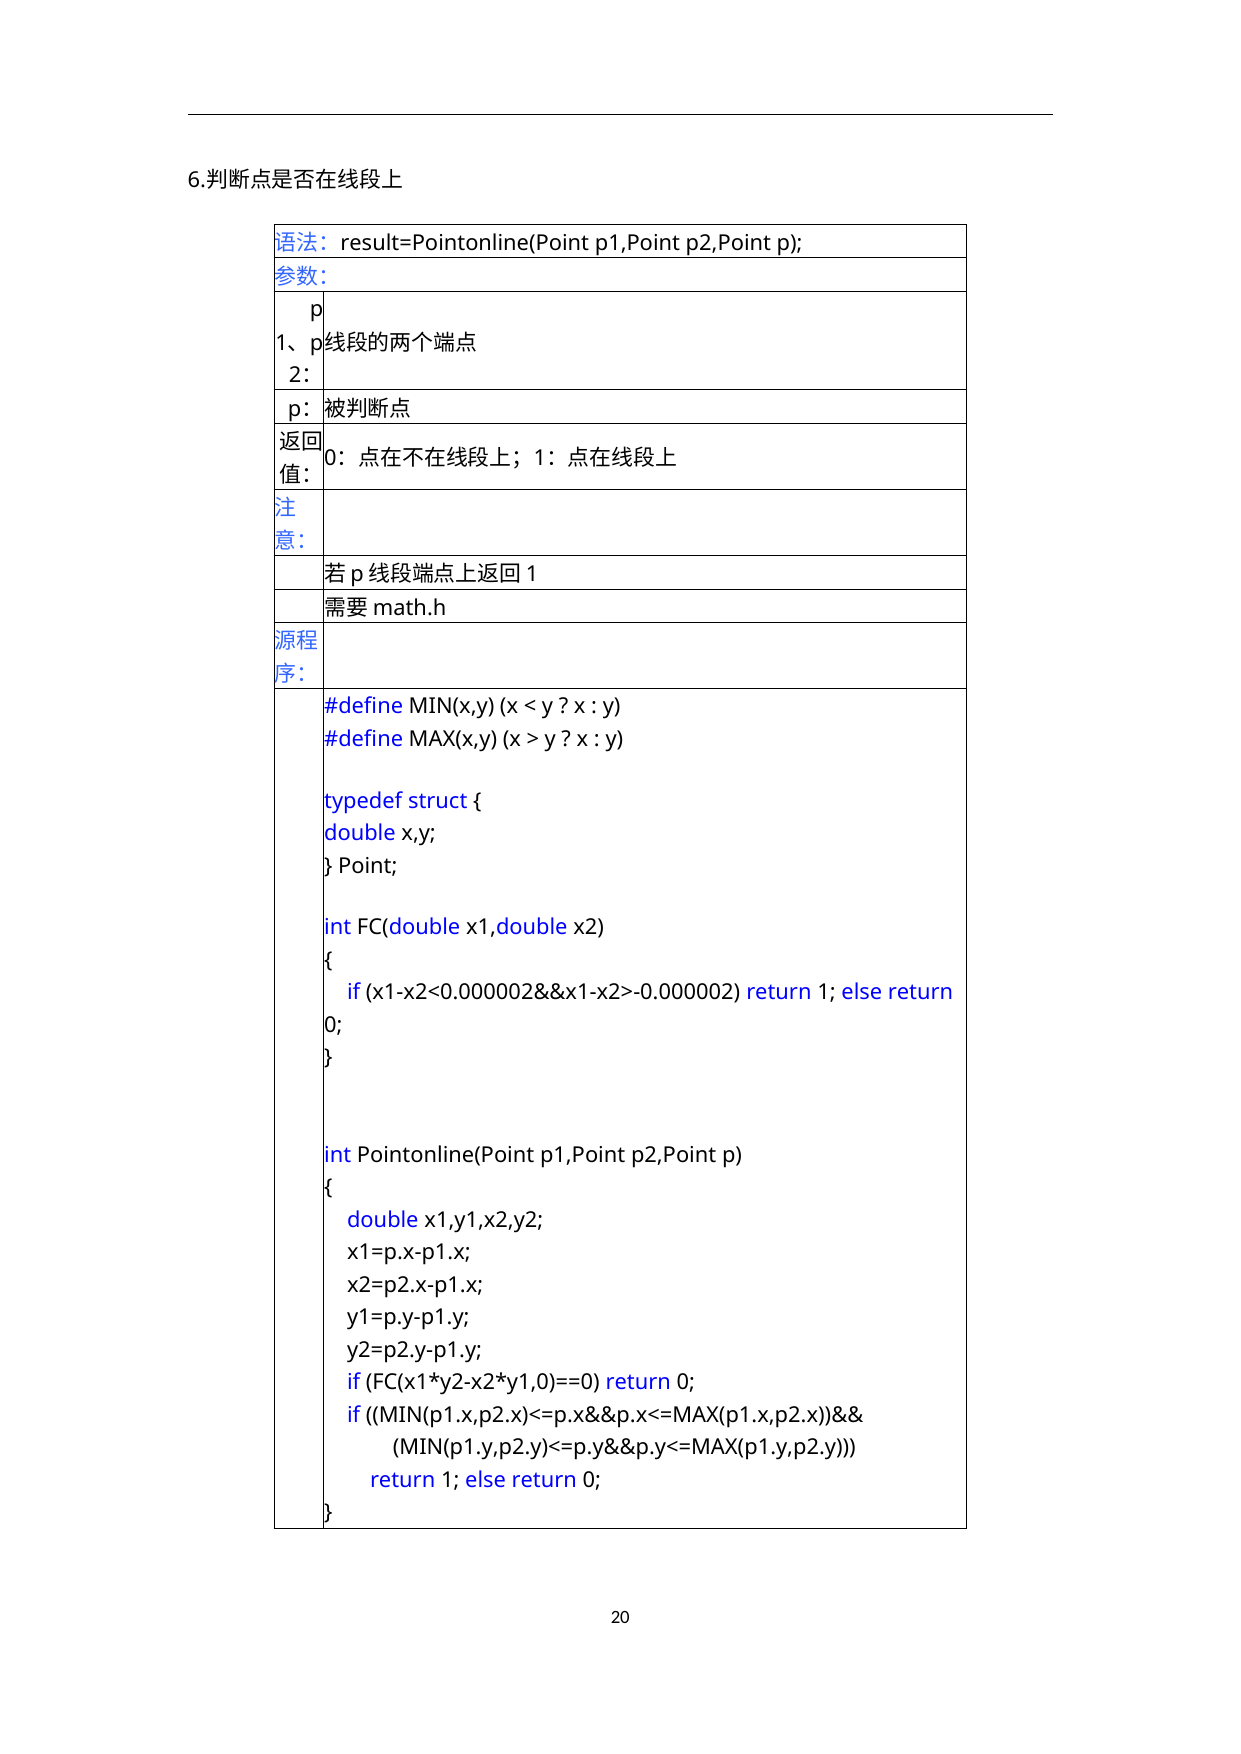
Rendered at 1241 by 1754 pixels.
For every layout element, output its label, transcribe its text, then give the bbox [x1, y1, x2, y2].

table_cell p： [275, 390, 323, 423]
table_cell 需要 math.h [324, 590, 966, 622]
table_cell [275, 556, 323, 588]
table_cell 源程序： [275, 623, 323, 688]
table_cell #define MIN(x,y) (x < y ? x : y) #define MAX(x,y) (x > y ? x : y) typedef struct { double x,y; } Point; int FC(double x1,double x2) { if (x1-x2<0.000002&&x1-x2>-0.000002) return 1; else return 0; } int Pointonline(Point p1,Point p2,Point p) { double x1,y1,x2,y2; x1=p.x-p1.x; x2=p2.x-p1.x; y1=p.y-p1.y; y2=p2.y-p1.y; if (FC(x1*y2-x2*y1,0)==0) return 0; if ((MIN(p1.x,p2.x)<=p.x&&p.x<=MAX(p1.x,p2.x))&& (MIN(p1.y,p2.y)<=p.y&&p.y<=MAX(p1.y,p2.y))) return 1; else return 0; } [324, 689, 966, 1527]
table_cell 被判断点 [324, 390, 966, 423]
table_cell 线段的两个端点 [324, 292, 966, 389]
table_cell 注意： [275, 490, 323, 555]
table_cell [324, 623, 966, 688]
table_cell [275, 689, 323, 1527]
table_header 语法：result=Pointonline(Point p1,Point p2,Point p); [275, 225, 966, 257]
table_cell [275, 590, 323, 622]
table_cell 若p线段端点上返回1 [324, 556, 966, 588]
table_cell [324, 490, 966, 555]
table_cell 返回值： [275, 424, 323, 489]
text 6.判断点是否在线段上 [187, 162, 1053, 194]
table_cell p1、p2： [275, 292, 323, 389]
table_cell 0：点在不在线段上；1：点在线段上 [324, 424, 966, 489]
table_cell 参数： [275, 258, 966, 291]
